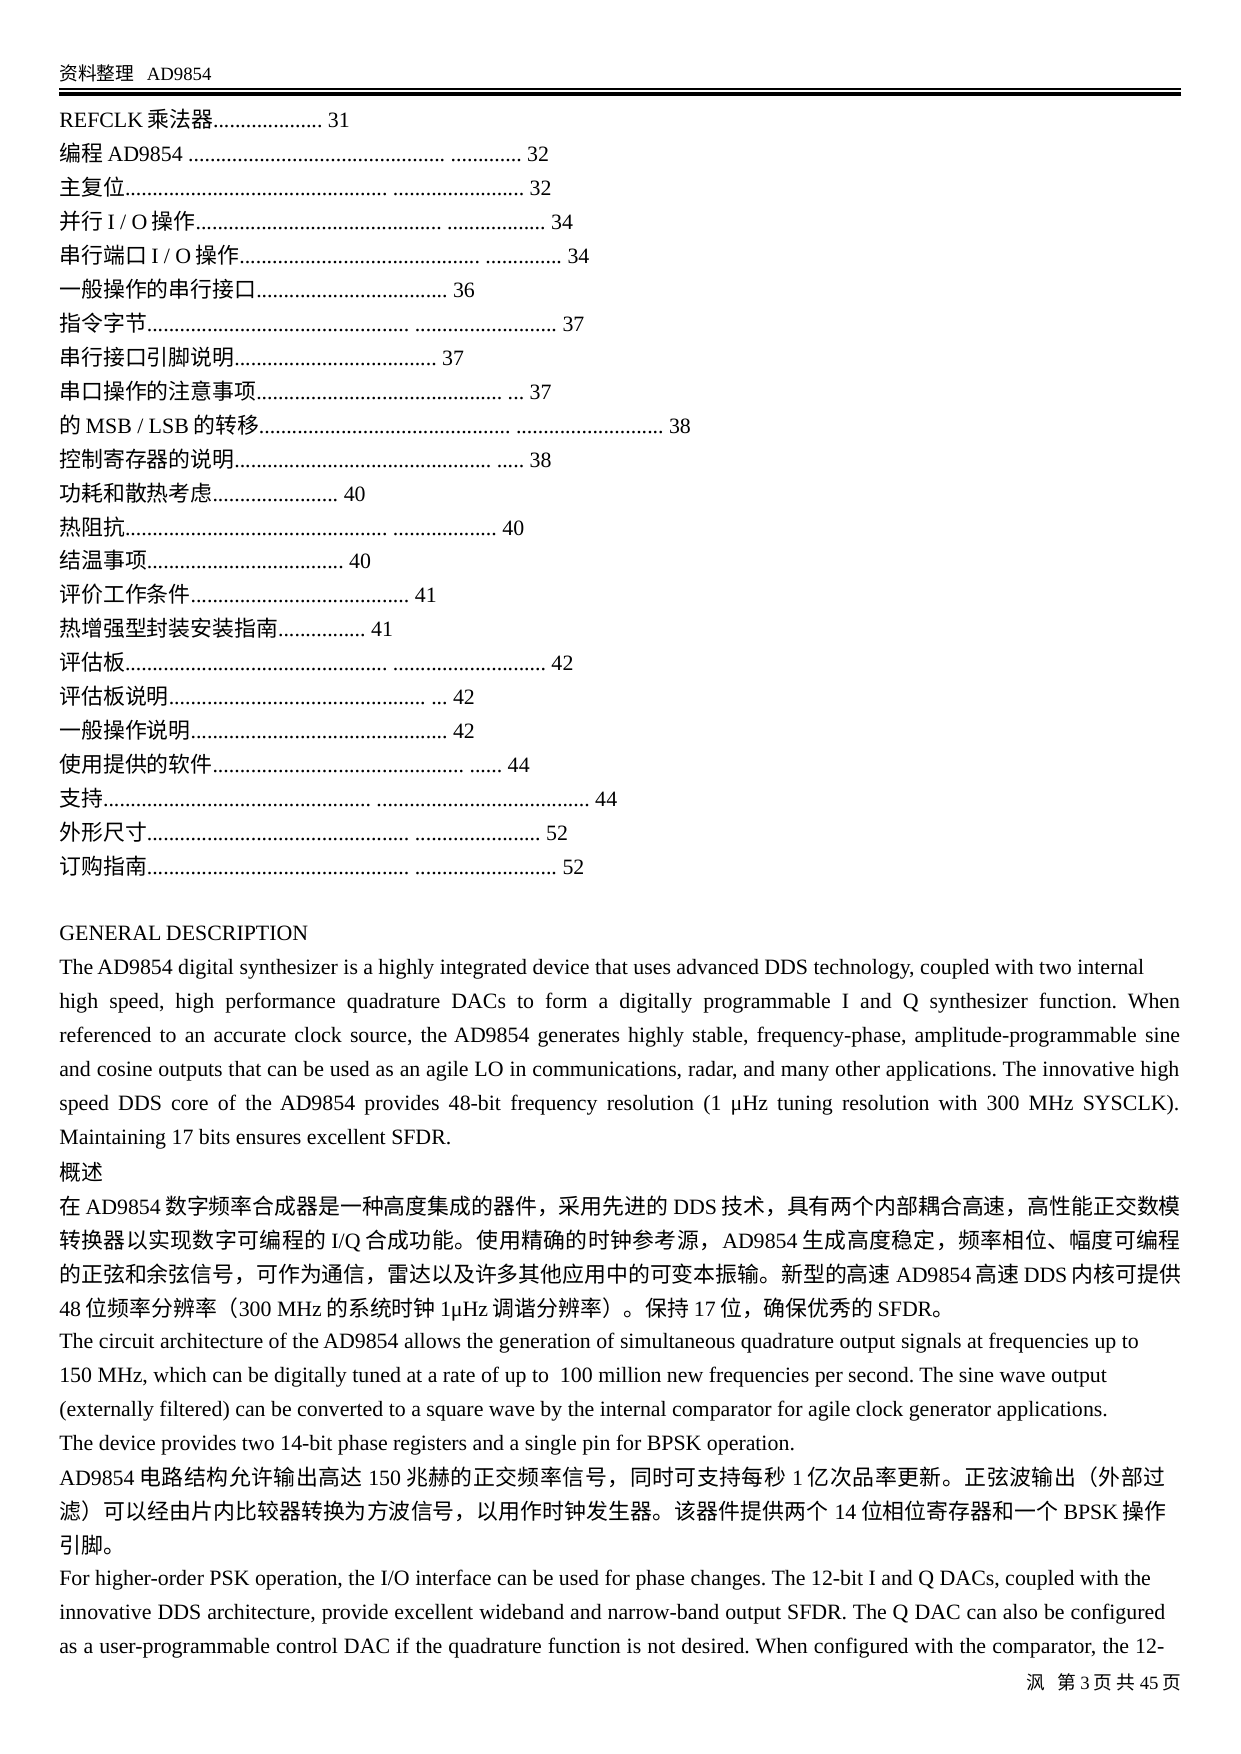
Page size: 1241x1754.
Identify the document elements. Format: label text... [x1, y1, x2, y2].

text The AD9854 digital synthesizer is a highly integrated device that uses advanced DDS technology, coupled with two internal [59, 950, 1181, 984]
text 结温事项.................................... 40 [59, 542, 1181, 576]
text (externally filtered) can be converted to a square wave by the internal comparator for agile clock generator applications. [59, 1391, 1181, 1425]
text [59, 1595, 1167, 1663]
text The device provides two 14-bit phase registers and a single pin for BPSK operation. [59, 1425, 1181, 1459]
text 串行接口引脚说明..................................... 37 [59, 338, 1181, 372]
text 串口操作的注意事项............................................. ... 37 [59, 372, 1181, 406]
text REFCLK乘法器.................... 31 [59, 101, 1181, 135]
text 一般操作的串行接口................................... 36 [59, 271, 1181, 304]
text 外形尺寸................................................ ....................... 52 [59, 814, 1181, 848]
text 指令字节................................................ .......................... 37 [59, 304, 1181, 338]
text 控制寄存器的说明............................................... ..... 38 [59, 440, 1181, 474]
text 订购指南................................................ .......................... 52 [59, 848, 1181, 882]
text GENERAL DESCRIPTION [59, 916, 1181, 950]
text AD9854电路结构允许输出高达150兆赫的正交频率信号，同时可支持每秒1亿次品率更新。正弦波输出（外部过滤）可以经由片内比较器转换为方波信号，以用作时钟发生器。该器件提供两个14位相位寄存器和一个BPSK操作引脚。 [59, 1459, 1167, 1561]
text 评估板说明............................................... ... 42 [59, 678, 1181, 712]
text 热增强型封装安装指南................ 41 [59, 610, 1181, 644]
text For higher-order PSK operation, the I/O interface can be used for phase changes. The 12-bit I and Q DACs, coupled with the [59, 1561, 1167, 1595]
text 的MSB / LSB的转移.............................................. ........................... 38 [59, 406, 1181, 440]
text 概述 [59, 1153, 1181, 1187]
text 支持................................................. ....................................... 44 [59, 780, 1181, 814]
text 主复位................................................ ........................ 32 [59, 169, 1181, 203]
text 使用提供的软件.............................................. ...... 44 [59, 746, 1181, 780]
text The circuit architecture of the AD9854 allows the generation of simultaneous quadrature output signals at frequencies up to [59, 1323, 1181, 1357]
text 评估板................................................ ............................ 42 [59, 644, 1181, 678]
text 一般操作说明............................................... 42 [59, 712, 1181, 746]
text high speed, high performance quadrature DACs to form a digitally programmable I and Q synthesizer function. When referenced to an accurate clock source, the AD9854 generates highly stable, frequency-phase, amplitude-programmable sine and cosine outputs that can be used as an agile LO in communications, radar, and many other applications. The innovative high speed DDS core of the AD9854 provides 48-bit frequency resolution (1 μHz tuning resolution with 300 MHz SYSCLK). Maintaining 17 bits ensures excellent SFDR. [59, 984, 1181, 1153]
text 评价工作条件........................................ 41 [59, 576, 1181, 610]
text 并行I / O操作............................................. .................. 34 [59, 203, 1181, 237]
text 功耗和散热考虑....................... 40 [59, 474, 1181, 508]
text 在AD9854数字频率合成器是一种高度集成的器件，采用先进的DDS技术，具有两个内部耦合高速，高性能正交数模转换器以实现数字可编程的I/Q合成功能。使用精确的时钟参考源，AD9854生成高度稳定，频率相位、幅度可编程的正弦和余弦信号，可作为通信，雷达以及许多其他应用中的可变本振输。新型的高速AD9854高速DDS内核可提供48位频率分辨率（300 MHz的系统时钟1μHz调谐分辨率）。保持17位，确保优秀的SFDR。 [59, 1187, 1181, 1323]
text 热阻抗................................................ ................... 40 [59, 508, 1181, 542]
text 串行端口I / O操作............................................ .............. 34 [59, 237, 1181, 271]
text 150 MHz, which can be digitally tuned at a rate of up to 100 million new frequencies per second. The sine wave output [59, 1357, 1181, 1391]
text 编程AD9854 ............................................... ............. 32 [59, 135, 1181, 169]
